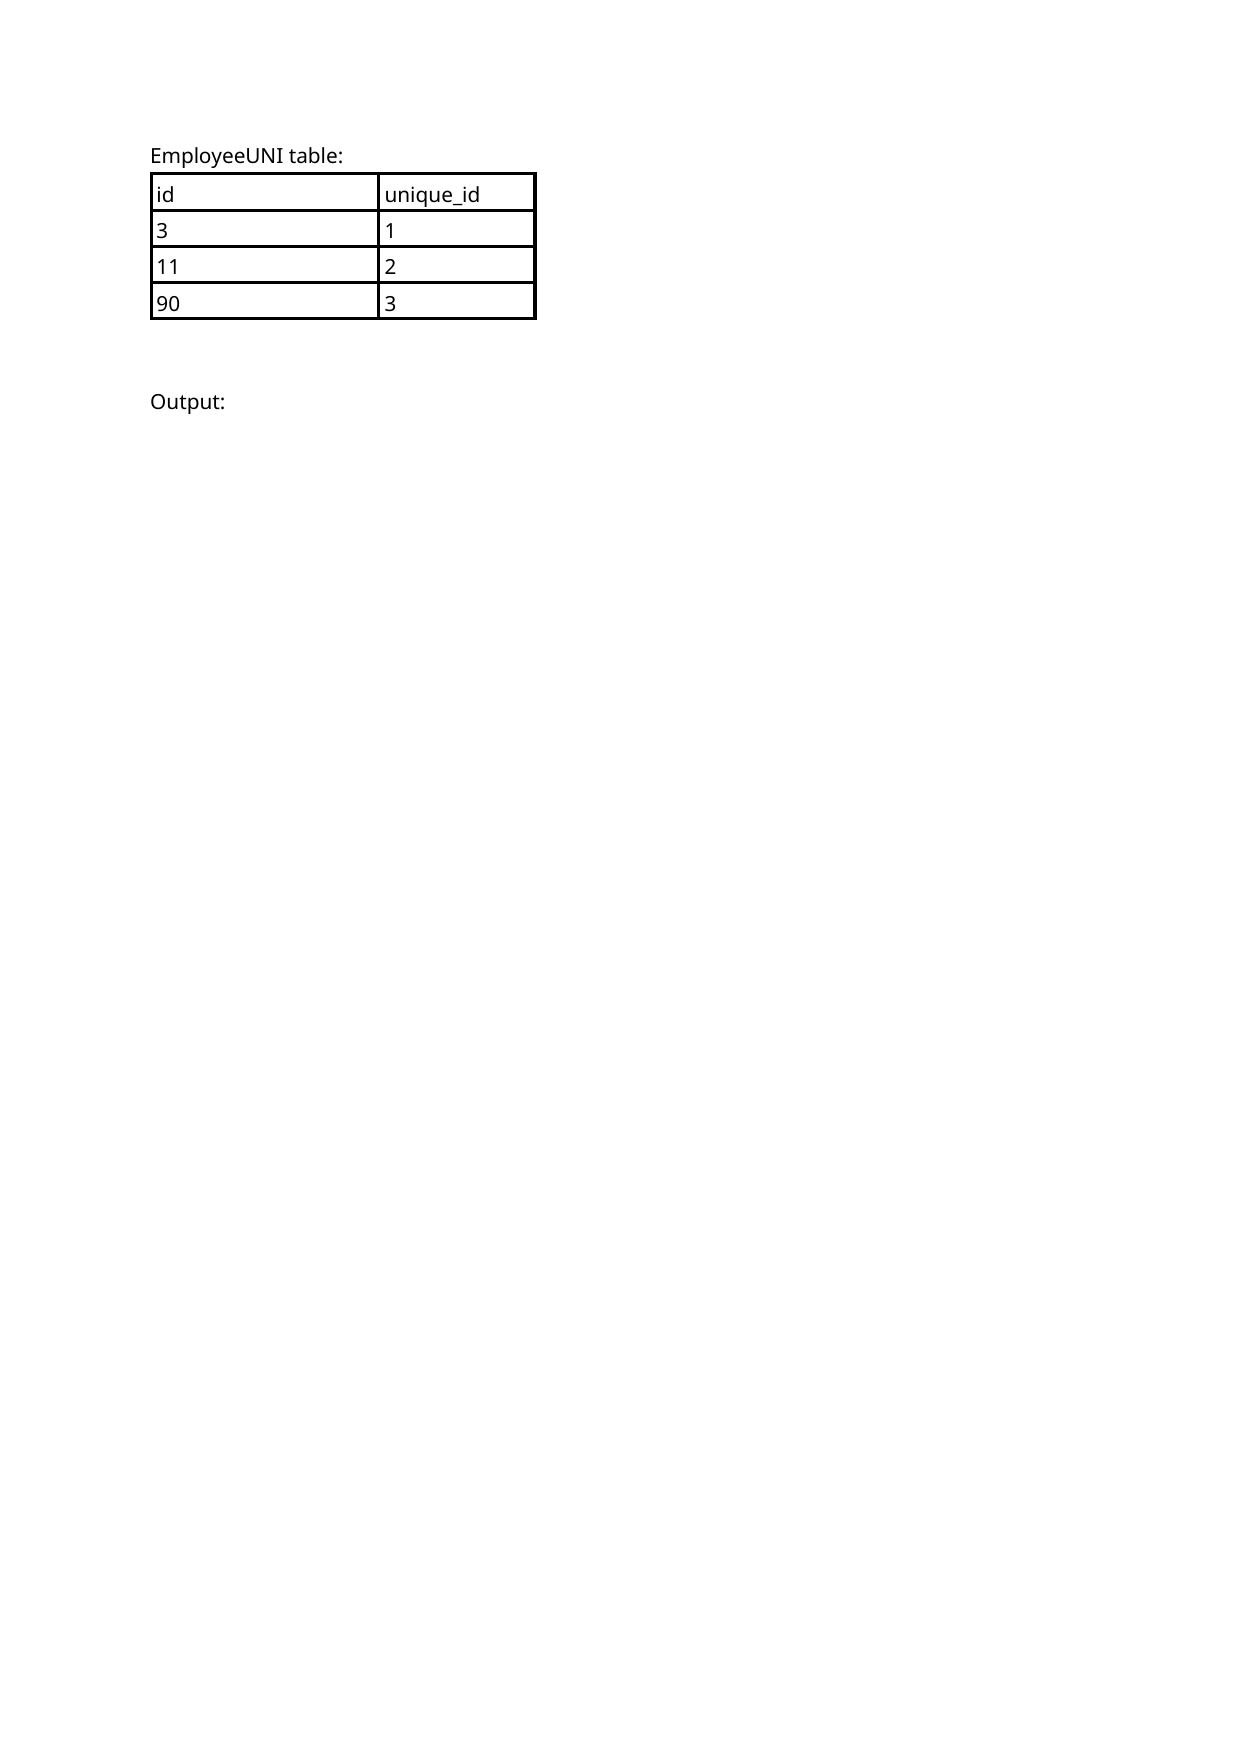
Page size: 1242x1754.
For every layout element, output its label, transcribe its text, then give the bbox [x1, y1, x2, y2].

table_cell 90 [153, 284, 377, 317]
table_cell 1 [380, 212, 533, 244]
table_cell 11 [153, 248, 377, 281]
text EmployeeUNI table: [150, 142, 1102, 170]
table_cell 3 [380, 284, 533, 317]
table_cell 2 [380, 248, 533, 281]
table_header id [153, 175, 377, 209]
table_header unique_id [380, 175, 533, 209]
table_cell 3 [153, 212, 377, 244]
text Output: [150, 387, 1102, 416]
